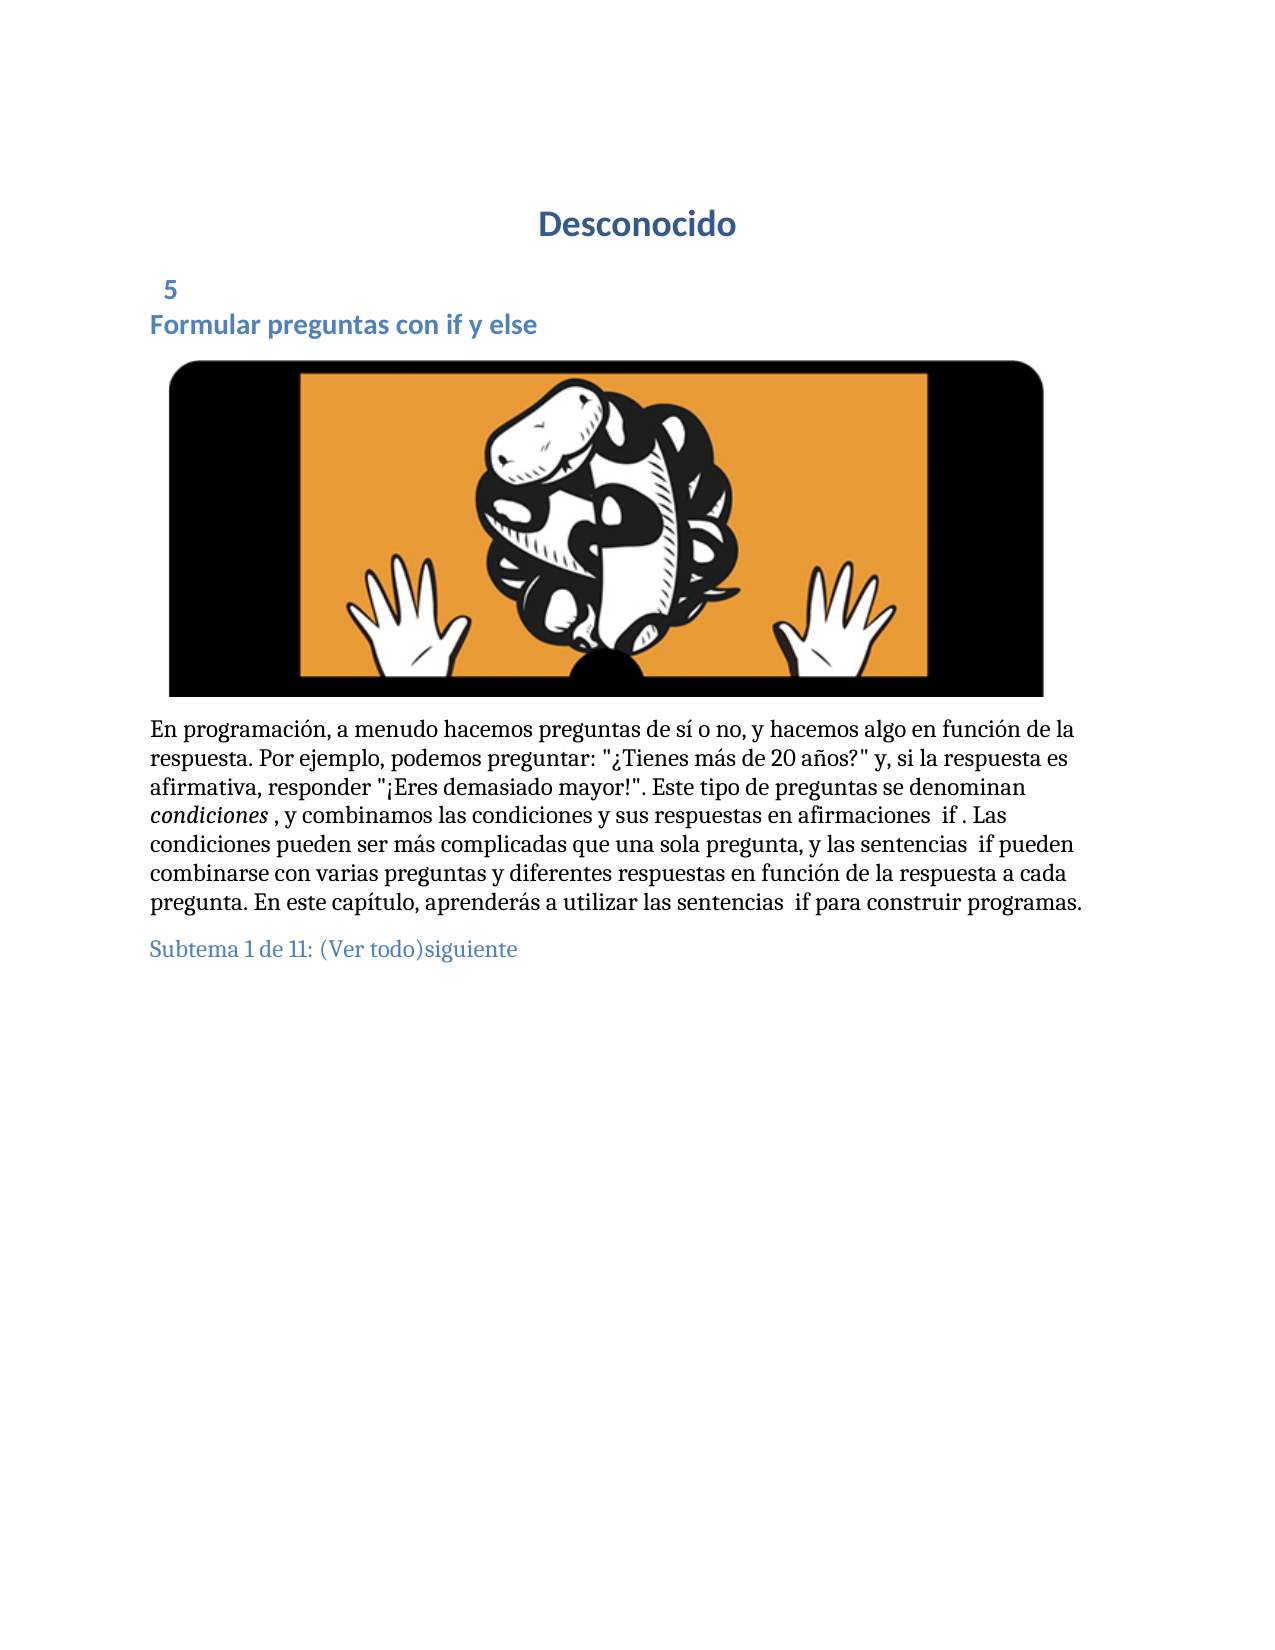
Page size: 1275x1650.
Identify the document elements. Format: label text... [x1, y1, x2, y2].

text En programación, a menudo hacemos preguntas de sí o no, y hacemos algo en función de la respuesta. Por ejemplo, podemos preguntar: "¿Tienes más de 20 años?" y, si la respuesta es afirmativa, responder "¡Eres demasiado mayor!". Este tipo de preguntas se denominan condiciones , y combinamos las condiciones y sus respuestas en afirmaciones if . Las condiciones pueden ser más complicadas que una sola pregunta, y las sentencias if pueden combinarse con varias preguntas y diferentes respuestas en función de la respuesta a cada pregunta. En este capítulo, aprenderás a utilizar las sentencias if para construir programas. [150, 715, 1125, 916]
title Desconocido [150, 200, 1125, 246]
subtitle 5 Formular preguntas con if y else [150, 271, 1125, 342]
text Subtema 1 de 11: (Ver todo)siguiente [150, 935, 1125, 992]
picture [168, 360, 1044, 697]
